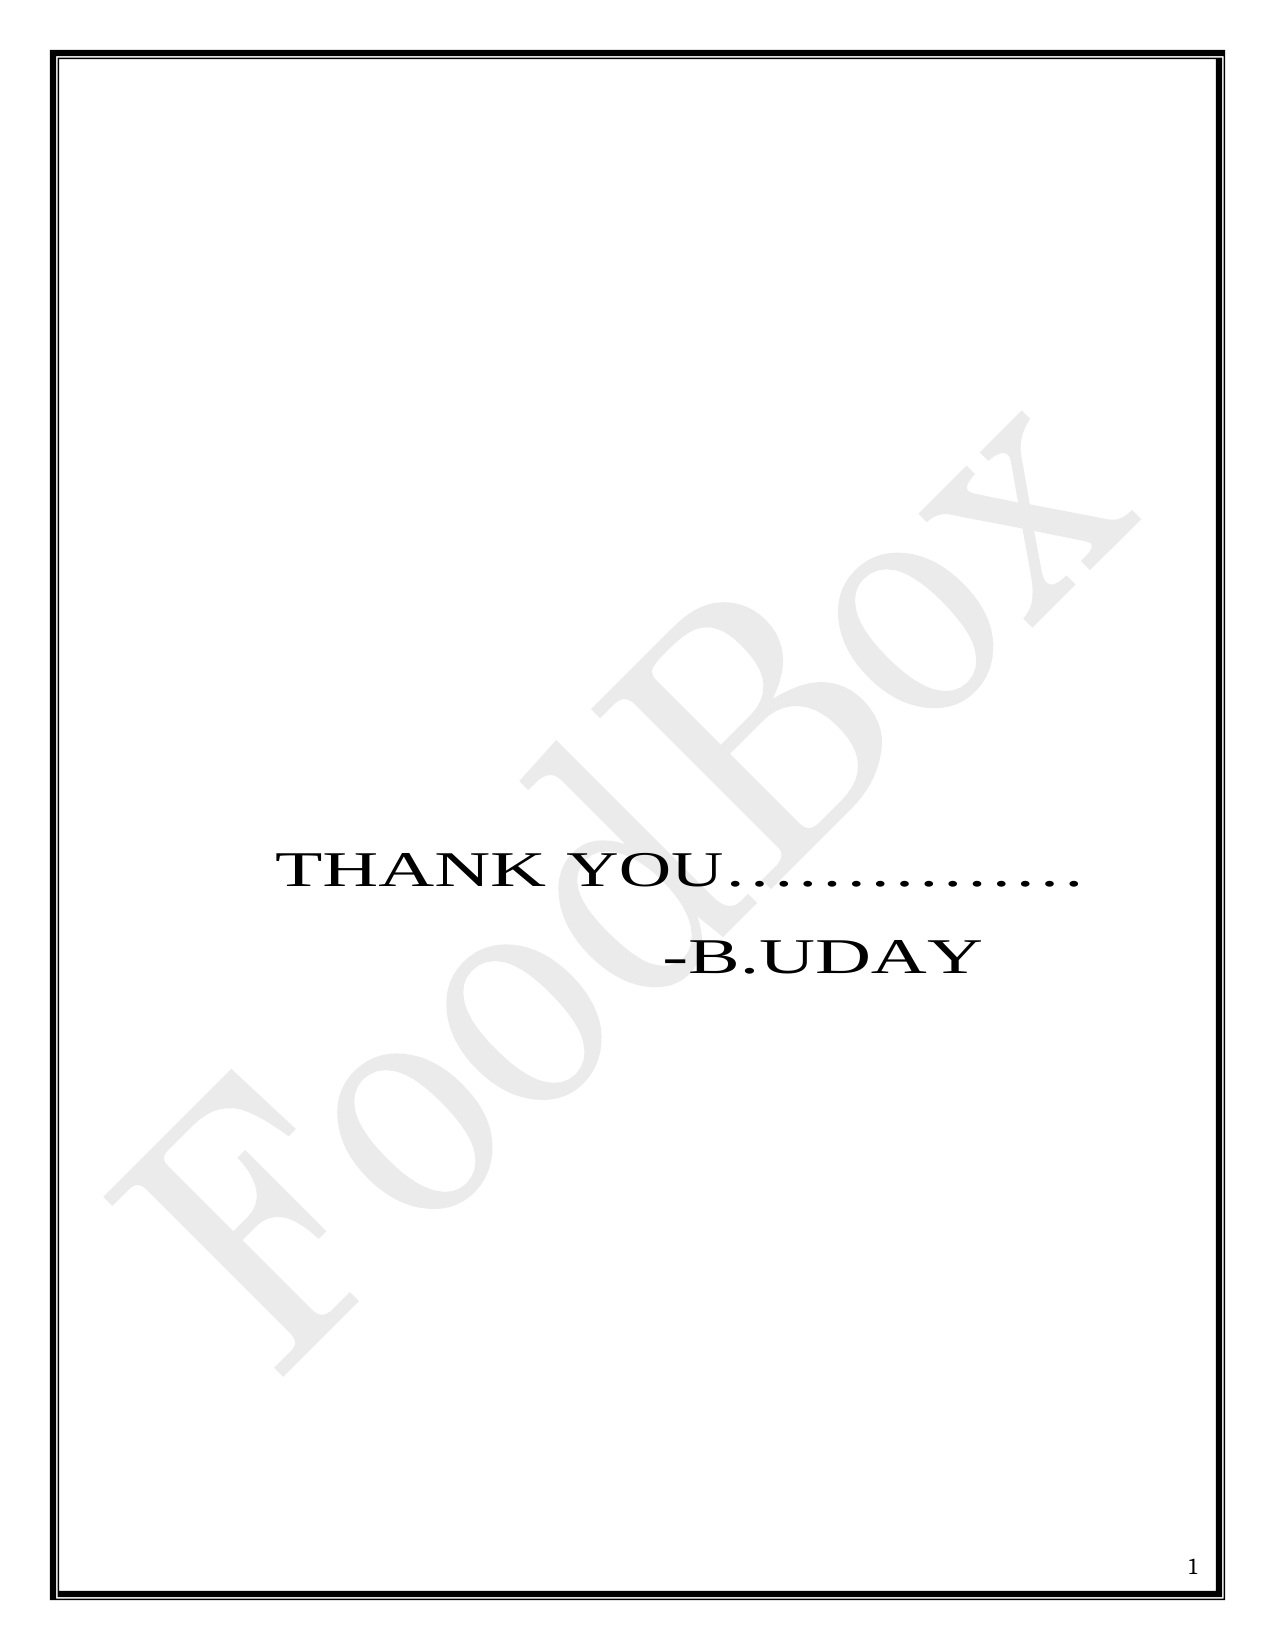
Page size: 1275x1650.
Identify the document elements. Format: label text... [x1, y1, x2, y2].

text -B.UDAY [275, 927, 1212, 985]
text THANK YOU…………… [275, 840, 1212, 897]
